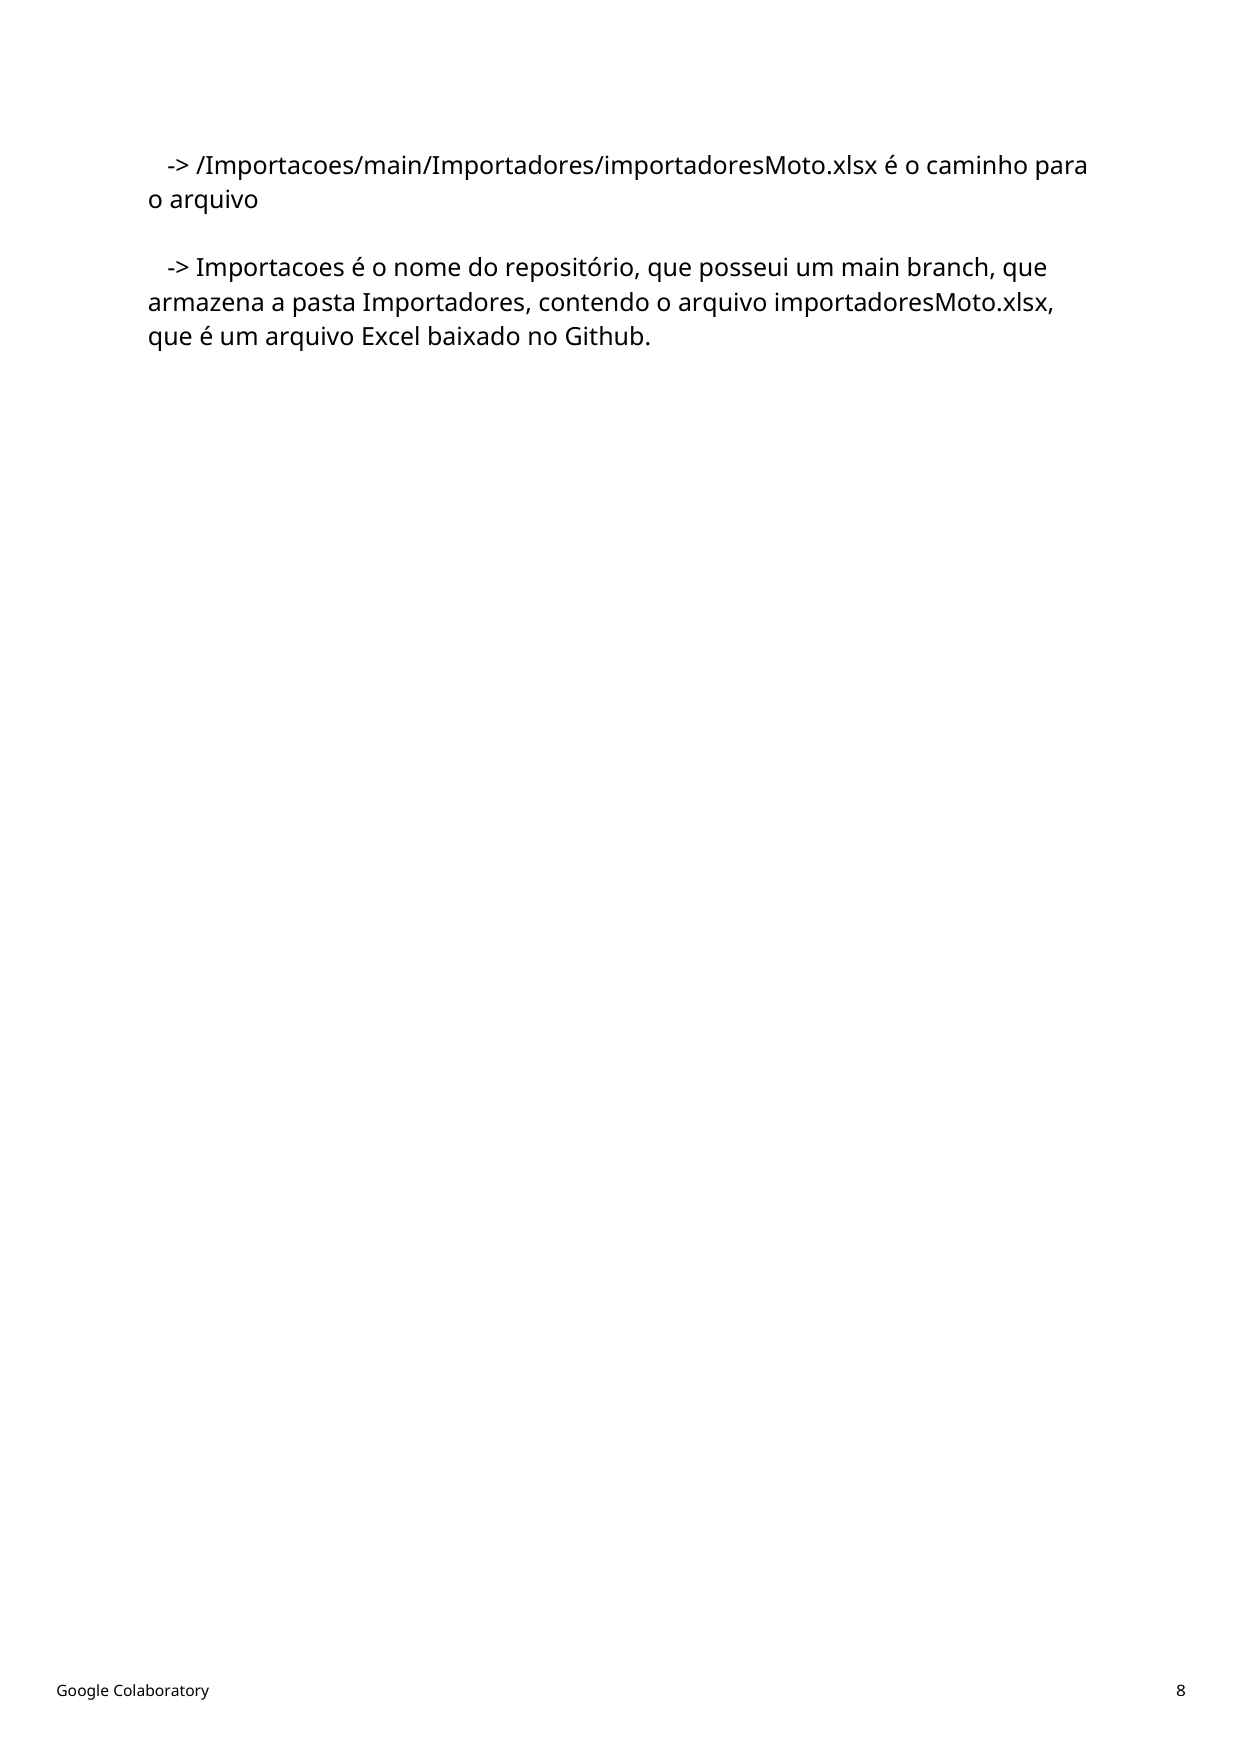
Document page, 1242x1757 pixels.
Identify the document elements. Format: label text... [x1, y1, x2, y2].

text -> /Importacoes/main/Importadores/importadoresMoto.xlsx é o caminho para o arquivo [148, 148, 1094, 216]
text -> Importacoes é o nome do repositório, que posseui um main branch, que armazena a pasta Importadores, contendo o arquivo importadoresMoto.xlsx, que é um arquivo Excel baixado no Github. [148, 250, 1094, 352]
